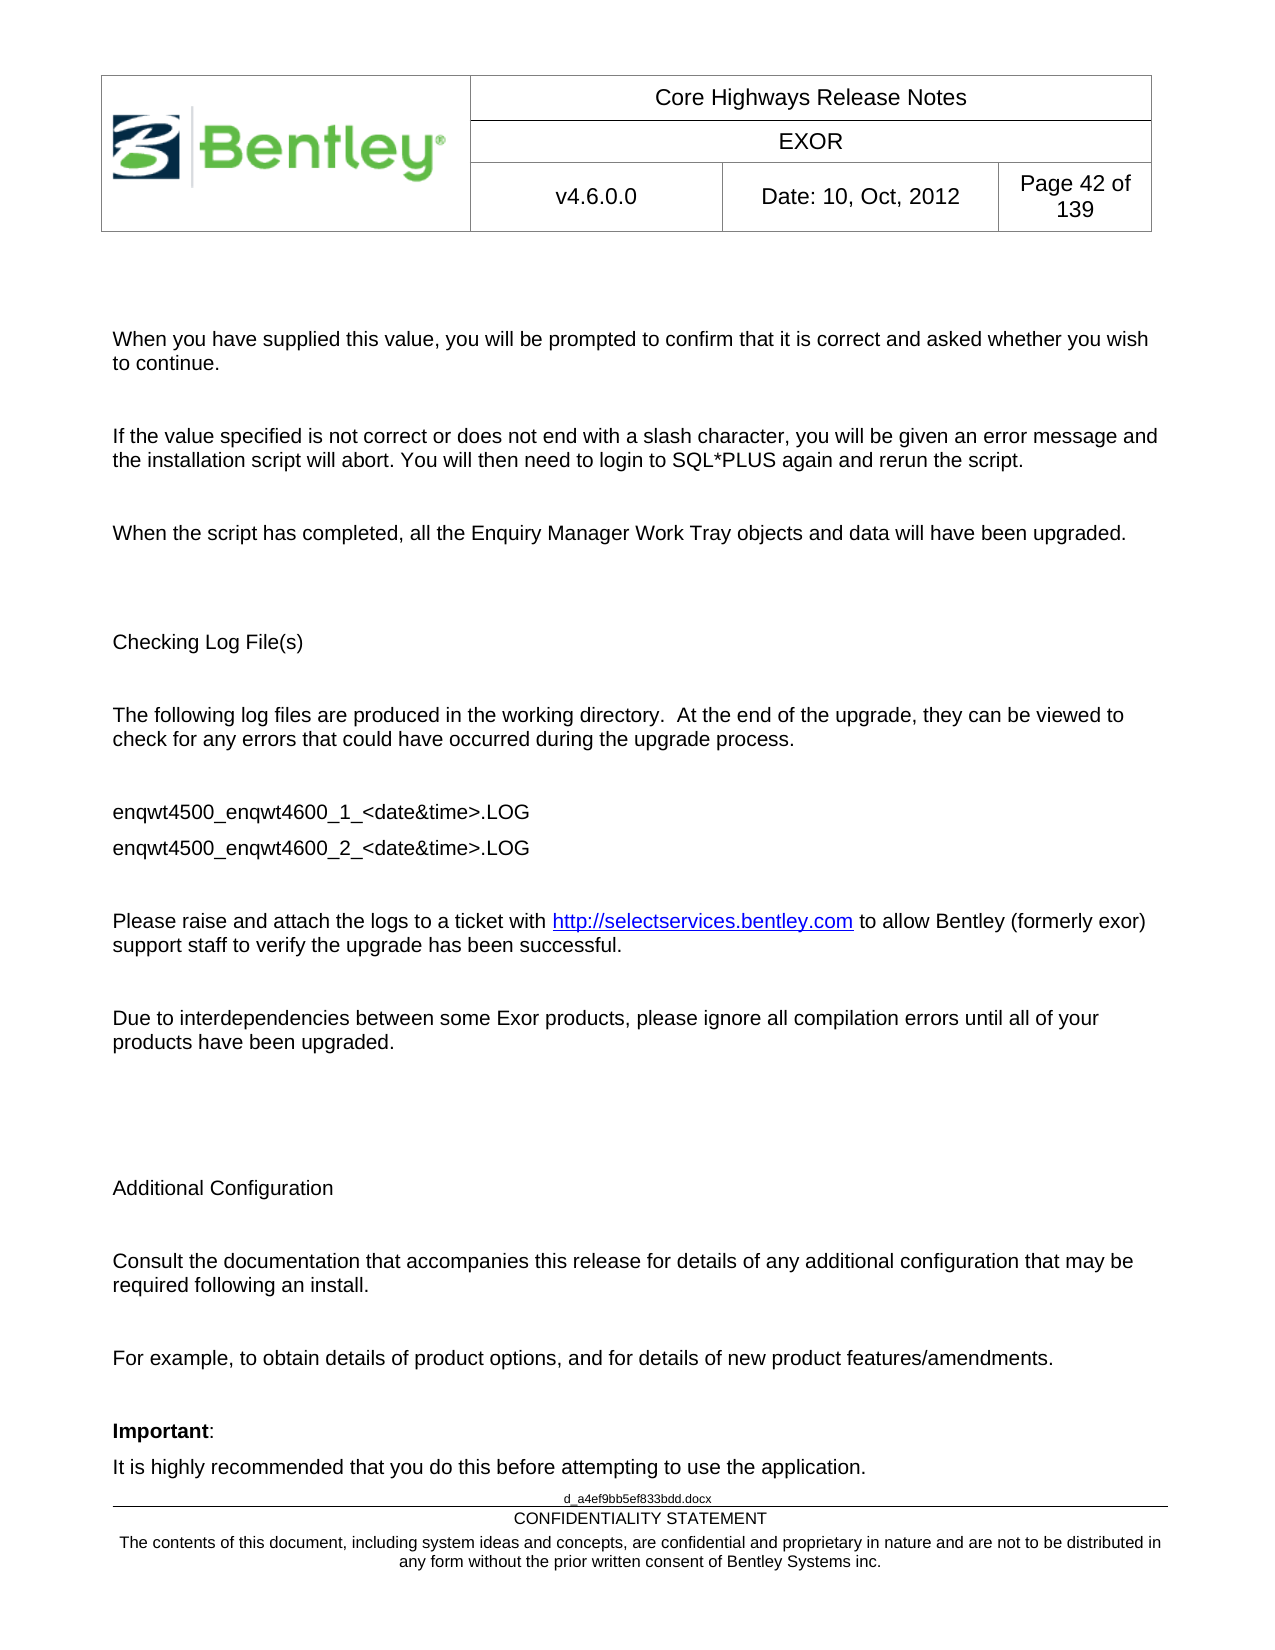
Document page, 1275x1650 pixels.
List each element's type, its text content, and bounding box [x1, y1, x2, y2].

text enqwt4500_enqwt4600_1_<date&time>.LOG [112, 800, 1162, 824]
text Due to interdependencies between some Exor products, please ignore all compilation errors until all of your products have been upgraded. [112, 1006, 1162, 1054]
text Please raise and attach the logs to a ticket with http://selectservices.bentley.com to allow Bentley (formerly exor) support staff to verify the upgrade has been successful. [112, 909, 1162, 957]
text Important: [112, 1418, 1162, 1442]
text When you have supplied this value, you will be prompted to confirm that it is correct and asked whether you wish to continue. [112, 327, 1162, 375]
text Additional Configuration [112, 1176, 1162, 1200]
text Consult the documentation that accompanies this release for details of any additional configuration that may be required following an install. [112, 1249, 1162, 1297]
picture [112, 106, 446, 188]
text enqwt4500_enqwt4600_2_<date&time>.LOG [112, 836, 1162, 860]
text The following log files are produced in the working directory. At the end of the upgrade, they can be viewed to check for any errors that could have occurred during the upgrade process. [112, 703, 1162, 751]
text For example, to obtain details of product options, and for details of new product features/amendments. [112, 1346, 1162, 1369]
text When the script has completed, all the Enquiry Manager Work Tray objects and data will have been upgraded. [112, 521, 1162, 544]
text Checking Log File(s) [112, 630, 1162, 654]
text It is highly recommended that you do this before attempting to use the application. [112, 1455, 1162, 1479]
